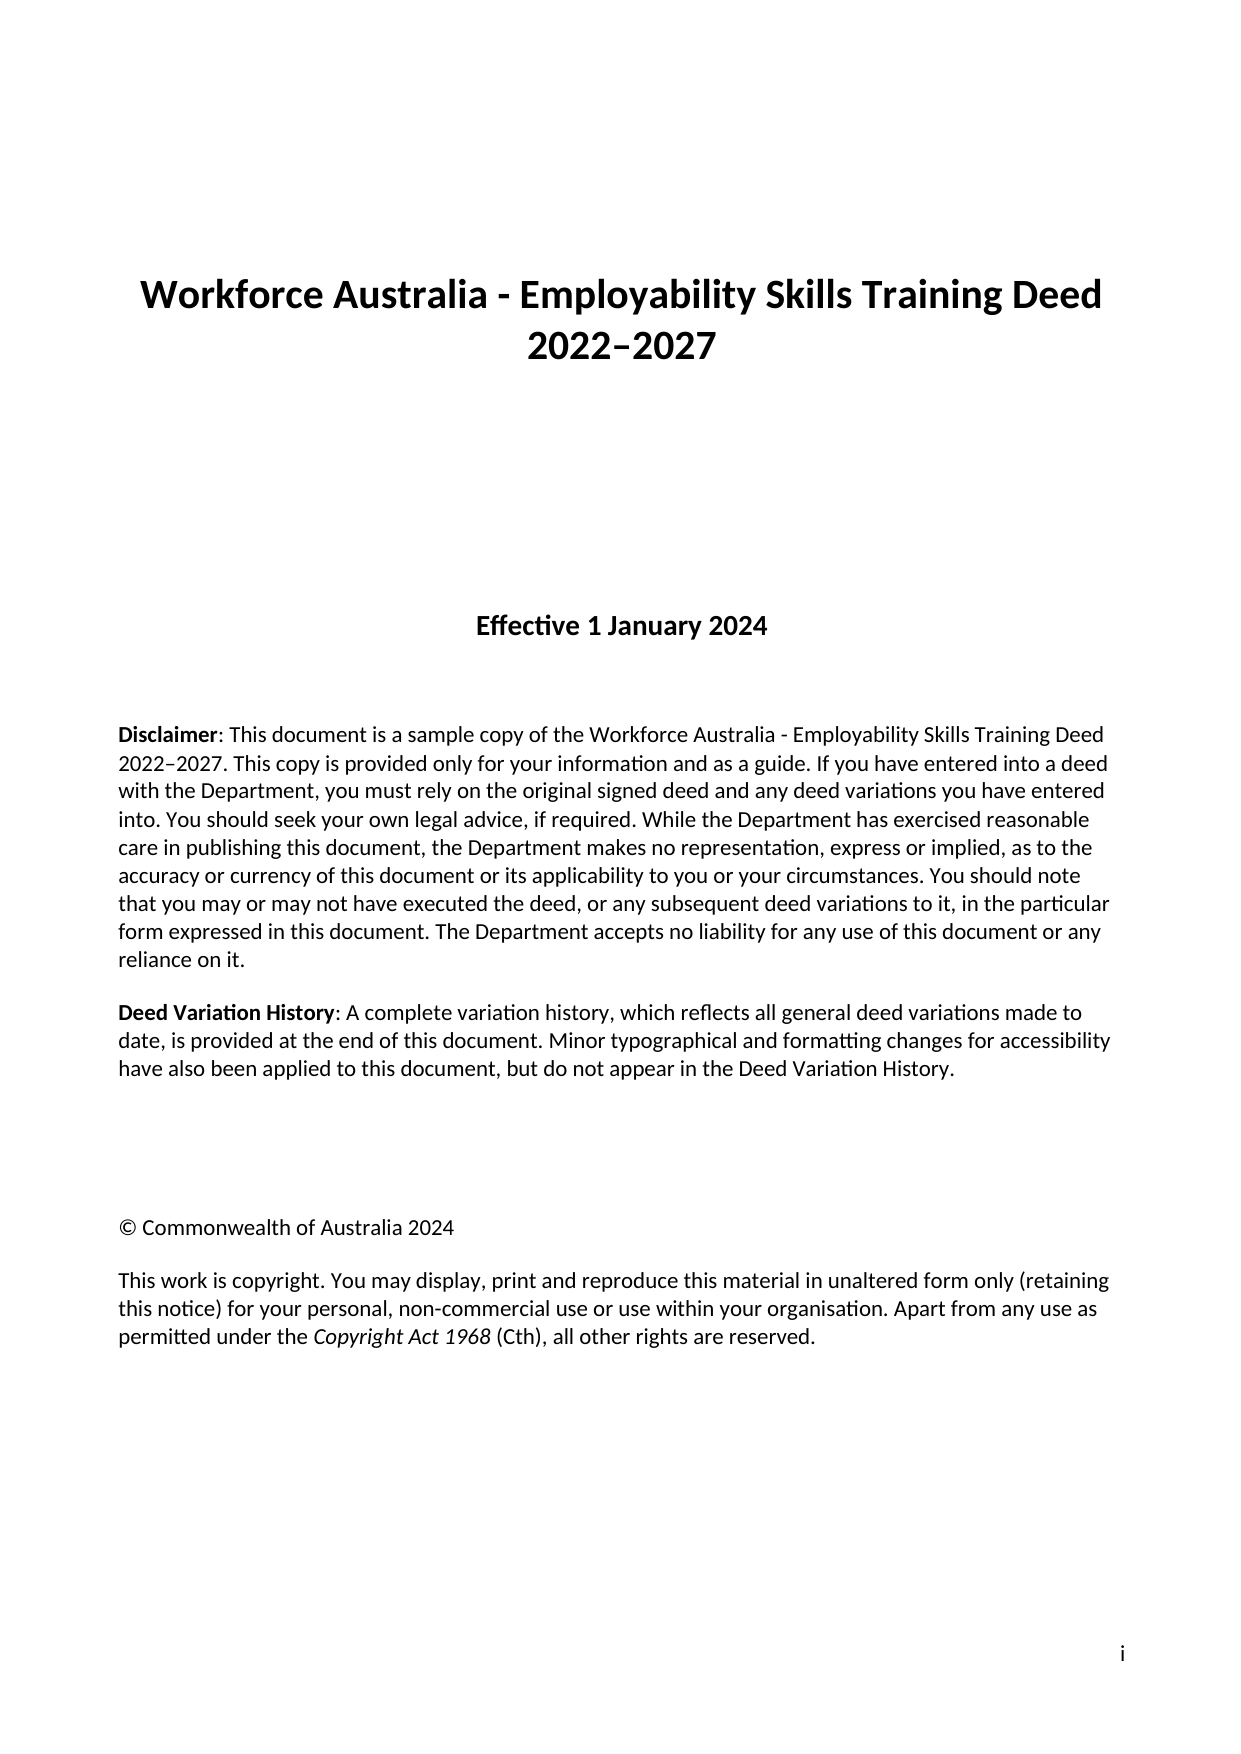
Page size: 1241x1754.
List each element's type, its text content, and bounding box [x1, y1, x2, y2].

text © Commonwealth of Australia 2024 [118, 1213, 1125, 1241]
text Workforce Australia - Employability Skills Training Deed 2022–2027 [118, 268, 1125, 370]
text Effective 1 January 2024 [118, 607, 1125, 643]
text Deed Variation History: A complete variation history, which reflects all general deed variations made to date, is provided at the end of this document. Minor typographical and formatting changes for accessibility have also been applied to this document, but do not appear in the Deed Variation History. [118, 998, 1125, 1082]
text This work is copyright. You may display, print and reproduce this material in unaltered form only (retaining this notice) for your personal, non-commercial use or use within your organisation. Apart from any use as permitted under the Copyright Act 1968 (Cth), all other rights are reserved. [118, 1266, 1125, 1350]
text Disclaimer: This document is a sample copy of the Workforce Australia - Employability Skills Training Deed 2022–2027. This copy is provided only for your information and as a guide. If you have entered into a deed with the Department, you must rely on the original signed deed and any deed variations you have entered into. You should seek your own legal advice, if required. While the Department has exercised reasonable care in publishing this document, the Department makes no representation, express or implied, as to the accuracy or currency of this document or its applicability to you or your circumstances. You should note that you may or may not have executed the deed, or any subsequent deed variations to it, in the particular form expressed in this document. The Department accepts no liability for any use of this document or any reliance on it. [118, 721, 1125, 973]
